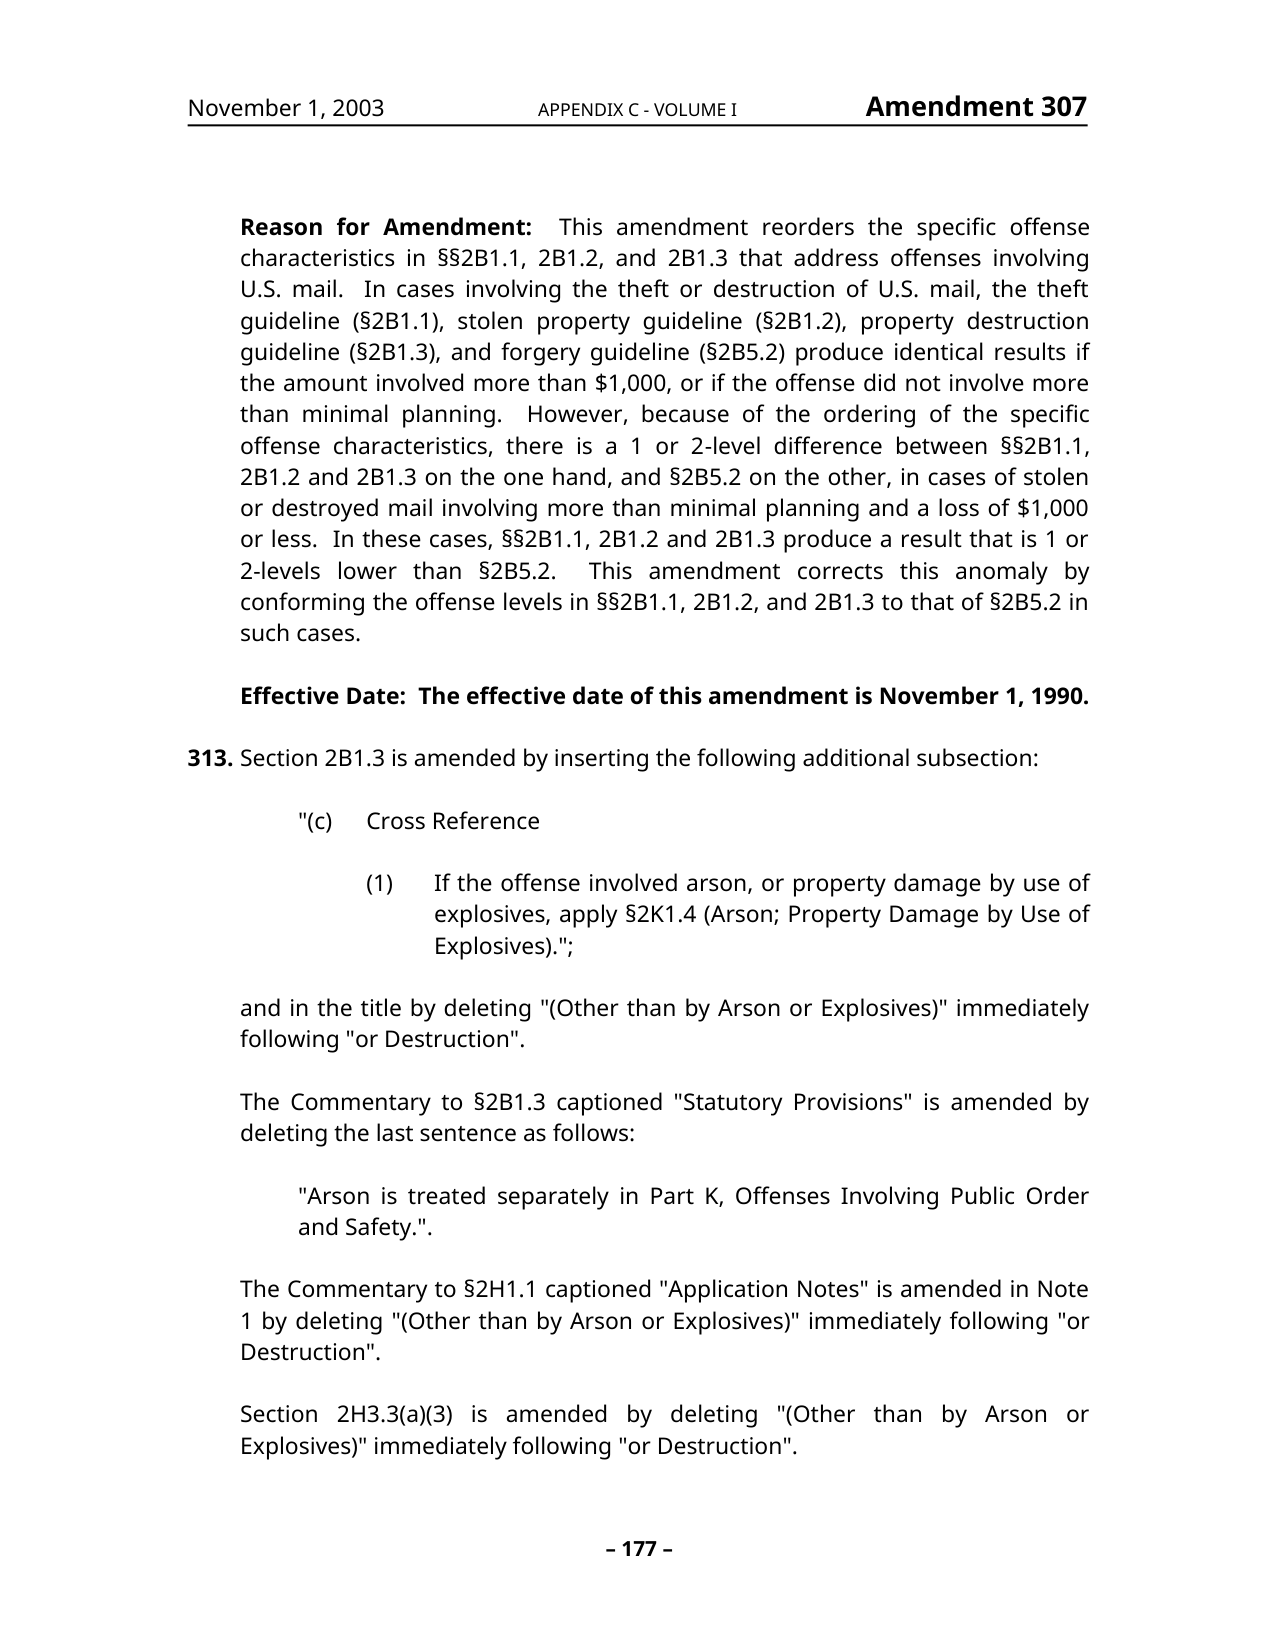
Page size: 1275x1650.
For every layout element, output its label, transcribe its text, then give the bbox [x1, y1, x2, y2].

text Effective Date: The effective date of this amendment is November 1, 1990. [240, 680, 1091, 711]
text "(c) Cross Reference [298, 805, 1091, 836]
text 313. Section 2B1.3 is amended by inserting the following additional subsection: [187, 742, 1091, 773]
text and in the title by deleting "(Other than by Arson or Explosives)" immediately following "or Destruction". [240, 992, 1091, 1055]
text Reason for Amendment: This amendment reorders the specific offense characteristics in §§2B1.1, 2B1.2, and 2B1.3 that address offenses involving U.S. mail. In cases involving the theft or destruction of U.S. mail, the theft guideline (§2B1.1), stolen property guideline (§2B1.2), property destruction guideline (§2B1.3), and forgery guideline (§2B5.2) produce identical results if the amount involved more than $1,000, or if the offense did not involve more than minimal planning. However, because of the ordering of the specific offense characteristics, there is a 1 or 2-level difference between §§2B1.1, 2B1.2 and 2B1.3 on the one hand, and §2B5.2 on the other, in cases of stolen or destroyed mail involving more than minimal planning and a loss of $1,000 or less. In these cases, §§2B1.1, 2B1.2 and 2B1.3 produce a result that is 1 or 2-levels lower than §2B5.2. This amendment corrects this anomaly by conforming the offense levels in §§2B1.1, 2B1.2, and 2B1.3 to that of §2B5.2 in such cases. [240, 211, 1091, 648]
text Section 2H3.3(a)(3) is amended by deleting "(Other than by Arson or Explosives)" immediately following "or Destruction". [240, 1398, 1091, 1461]
text The Commentary to §2B1.3 captioned "Statutory Provisions" is amended by deleting the last sentence as follows: [240, 1086, 1091, 1148]
text (1) If the offense involved arson, or property damage by use of explosives, apply §2K1.4 (Arson; Property Damage by Use of Explosives)."; [366, 867, 1091, 961]
text "Arson is treated separately in Part K, Offenses Involving Public Order and Safety.". [298, 1180, 1091, 1242]
text The Commentary to §2H1.1 captioned "Application Notes" is amended in Note 1 by deleting "(Other than by Arson or Explosives)" immediately following "or Destruction". [240, 1273, 1091, 1367]
